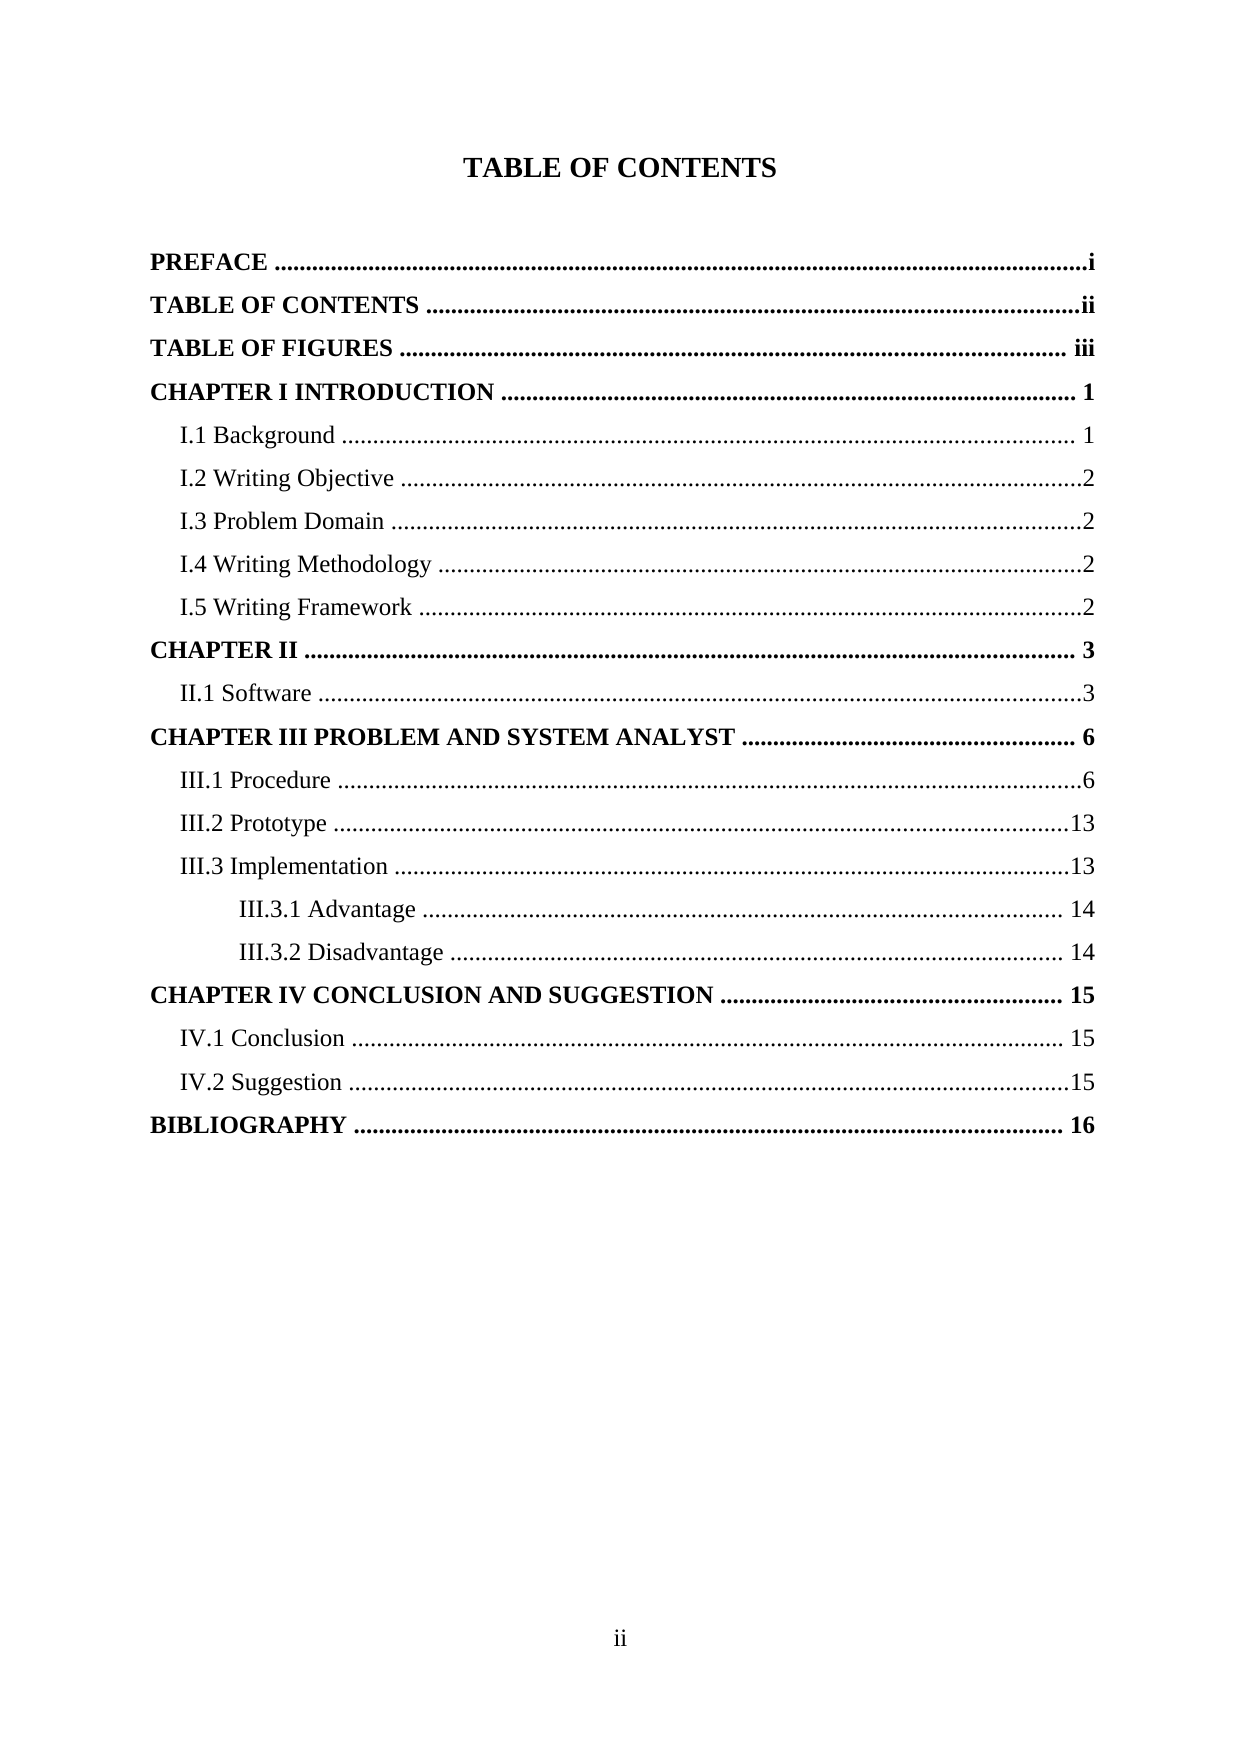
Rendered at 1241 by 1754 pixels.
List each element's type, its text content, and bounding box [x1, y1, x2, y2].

subtitle TABLE OF CONTENTS [150, 150, 1090, 183]
text I.5 Writing Framework 2 [150, 592, 1090, 621]
text BIBLIOGRAPHY 16 [150, 1110, 1090, 1138]
text I.4 Writing Methodology 2 [150, 549, 1090, 578]
text III.1 Procedure 6 [150, 765, 1090, 793]
text I.1 Background 1 [150, 420, 1090, 448]
text CHAPTER III PROBLEM AND SYSTEM ANALYST 6 [150, 722, 1090, 750]
text III.3.2 Disadvantage 14 [209, 937, 1090, 966]
text IV.2 Suggestion 15 [150, 1067, 1090, 1095]
text PREFACE i [150, 247, 1090, 276]
text TABLE OF CONTENTS ii [150, 290, 1090, 319]
text CHAPTER II 3 [150, 635, 1090, 664]
text CHAPTER IV CONCLUSION AND SUGGESTION 15 [150, 980, 1090, 1009]
text II.1 Software 3 [150, 678, 1090, 707]
text I.3 Problem Domain 2 [150, 506, 1090, 535]
text III.3 Implementation 13 [150, 851, 1090, 880]
text TABLE OF FIGURES iii [150, 333, 1090, 362]
text III.3.1 Advantage 14 [209, 894, 1090, 923]
text CHAPTER I INTRODUCTION 1 [150, 377, 1090, 405]
text IV.1 Conclusion 15 [150, 1023, 1090, 1052]
text III.2 Prototype 13 [150, 808, 1090, 837]
text I.2 Writing Objective 2 [150, 463, 1090, 492]
